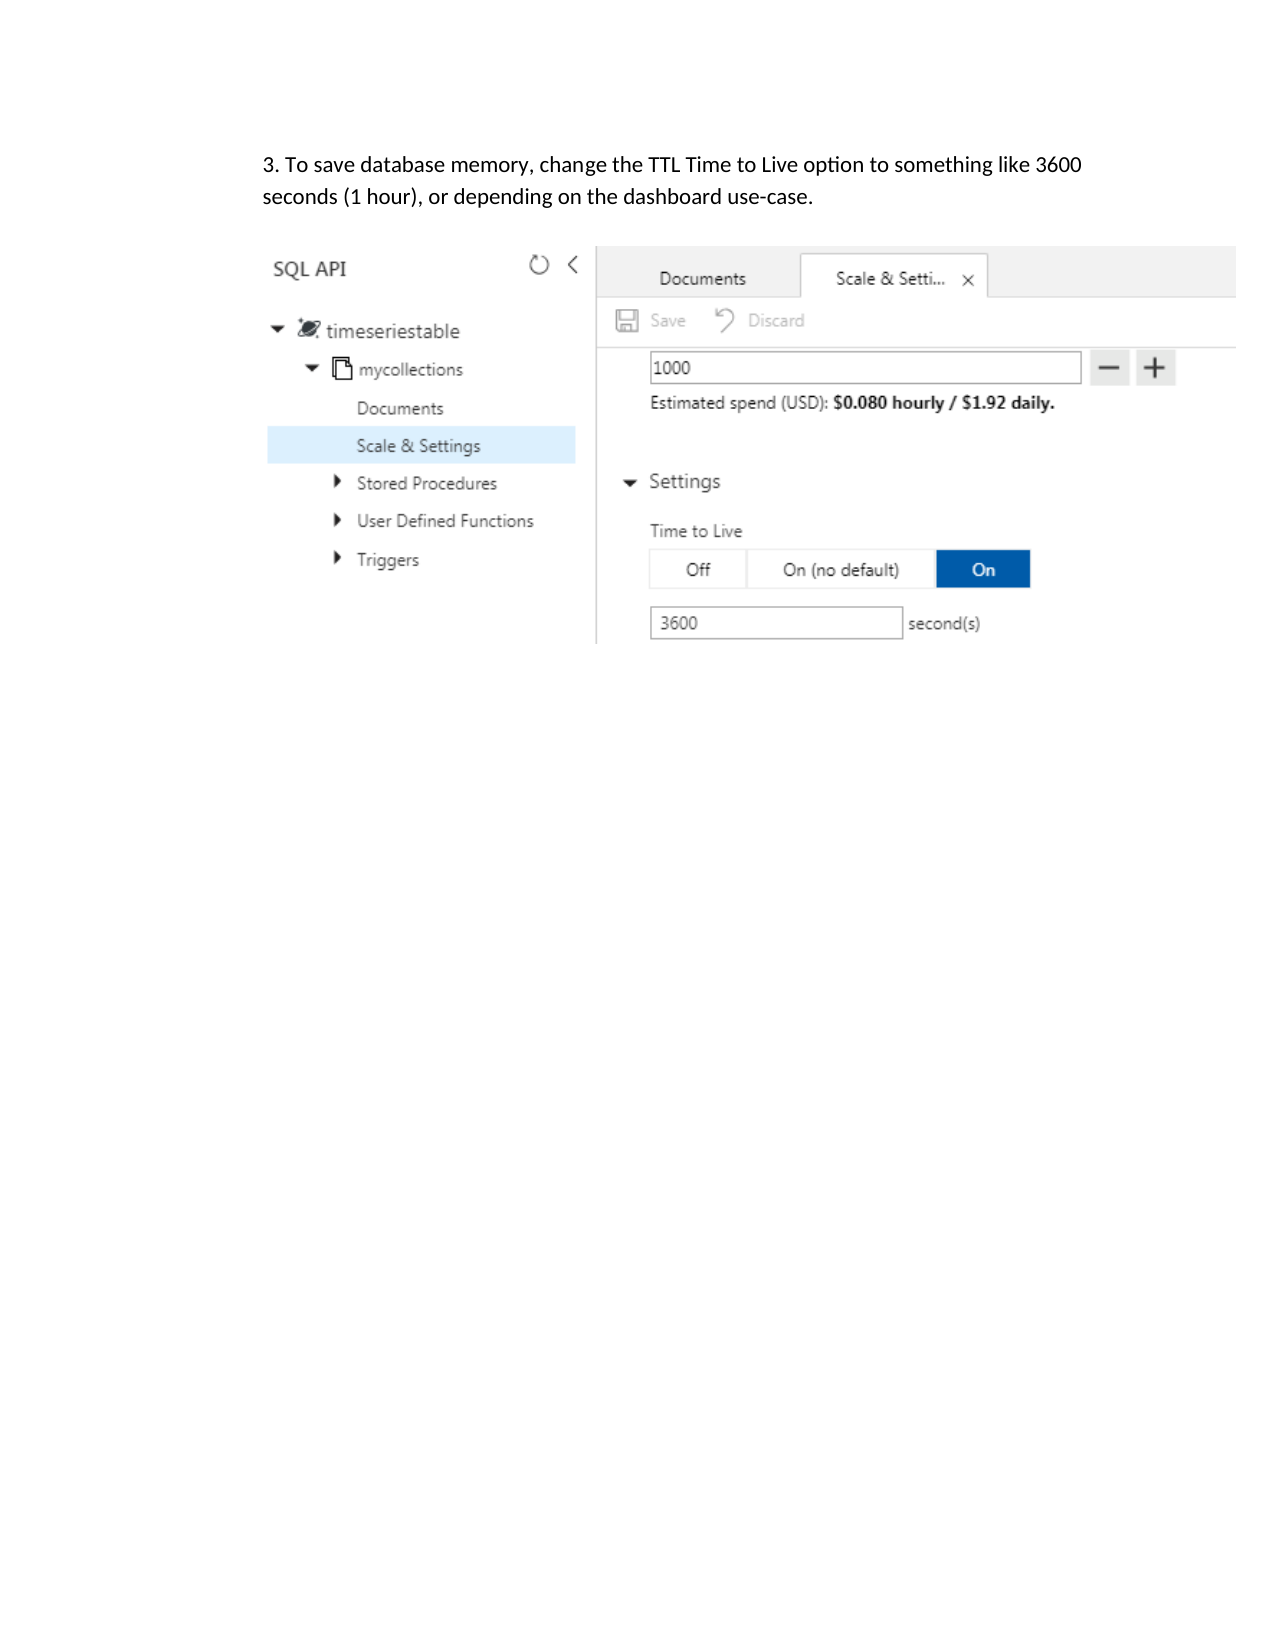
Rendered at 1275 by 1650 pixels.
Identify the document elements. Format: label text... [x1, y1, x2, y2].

picture [262, 246, 1236, 644]
list 3. To save database memory, change the TTL Time to Live option to something like 3600 seconds (1 hour), or depending on the dashboard use-case. [262, 150, 1125, 210]
